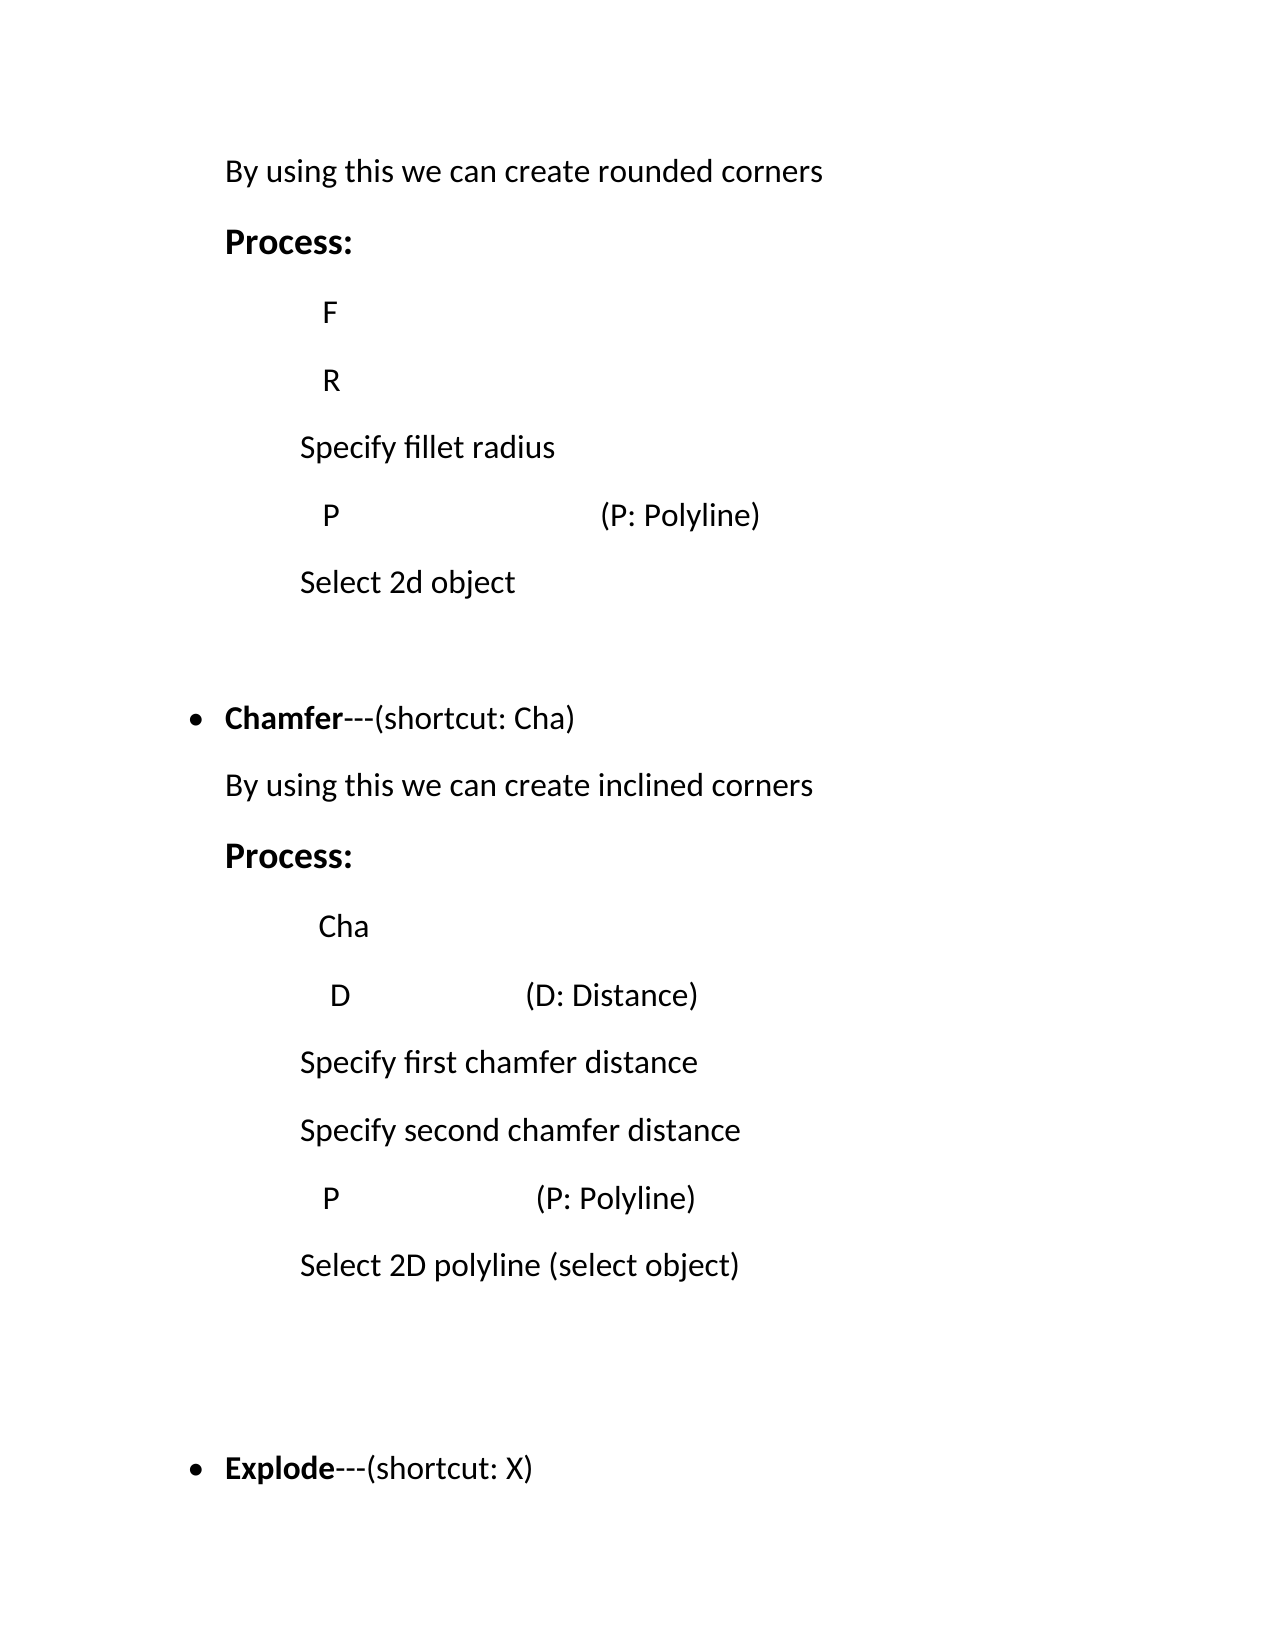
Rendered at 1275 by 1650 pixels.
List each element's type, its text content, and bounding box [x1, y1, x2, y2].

text By using this we can create inclined corners [225, 764, 1125, 805]
text D (D: Distance) [225, 974, 1125, 1015]
list Explode---(shortcut: X) [187, 1447, 1125, 1488]
text Process: [225, 218, 1125, 263]
text P (P: Polyline) [225, 1177, 1125, 1217]
text P (P: Polyline) [225, 494, 1125, 535]
text Specify fillet radius [225, 426, 1125, 467]
text Specify first chamfer distance [225, 1042, 1125, 1082]
text R [225, 359, 1125, 399]
text Specify second chamfer distance [225, 1109, 1125, 1150]
text By using this we can create rounded corners [225, 150, 1125, 191]
text Process: [225, 832, 1125, 878]
text Select 2d object [225, 562, 1125, 602]
text F [225, 291, 1125, 332]
list Chamfer---(shortcut: Cha) [187, 697, 1125, 737]
text Cha [225, 906, 1125, 946]
text Select 2D polyline (select object) [225, 1244, 1125, 1285]
